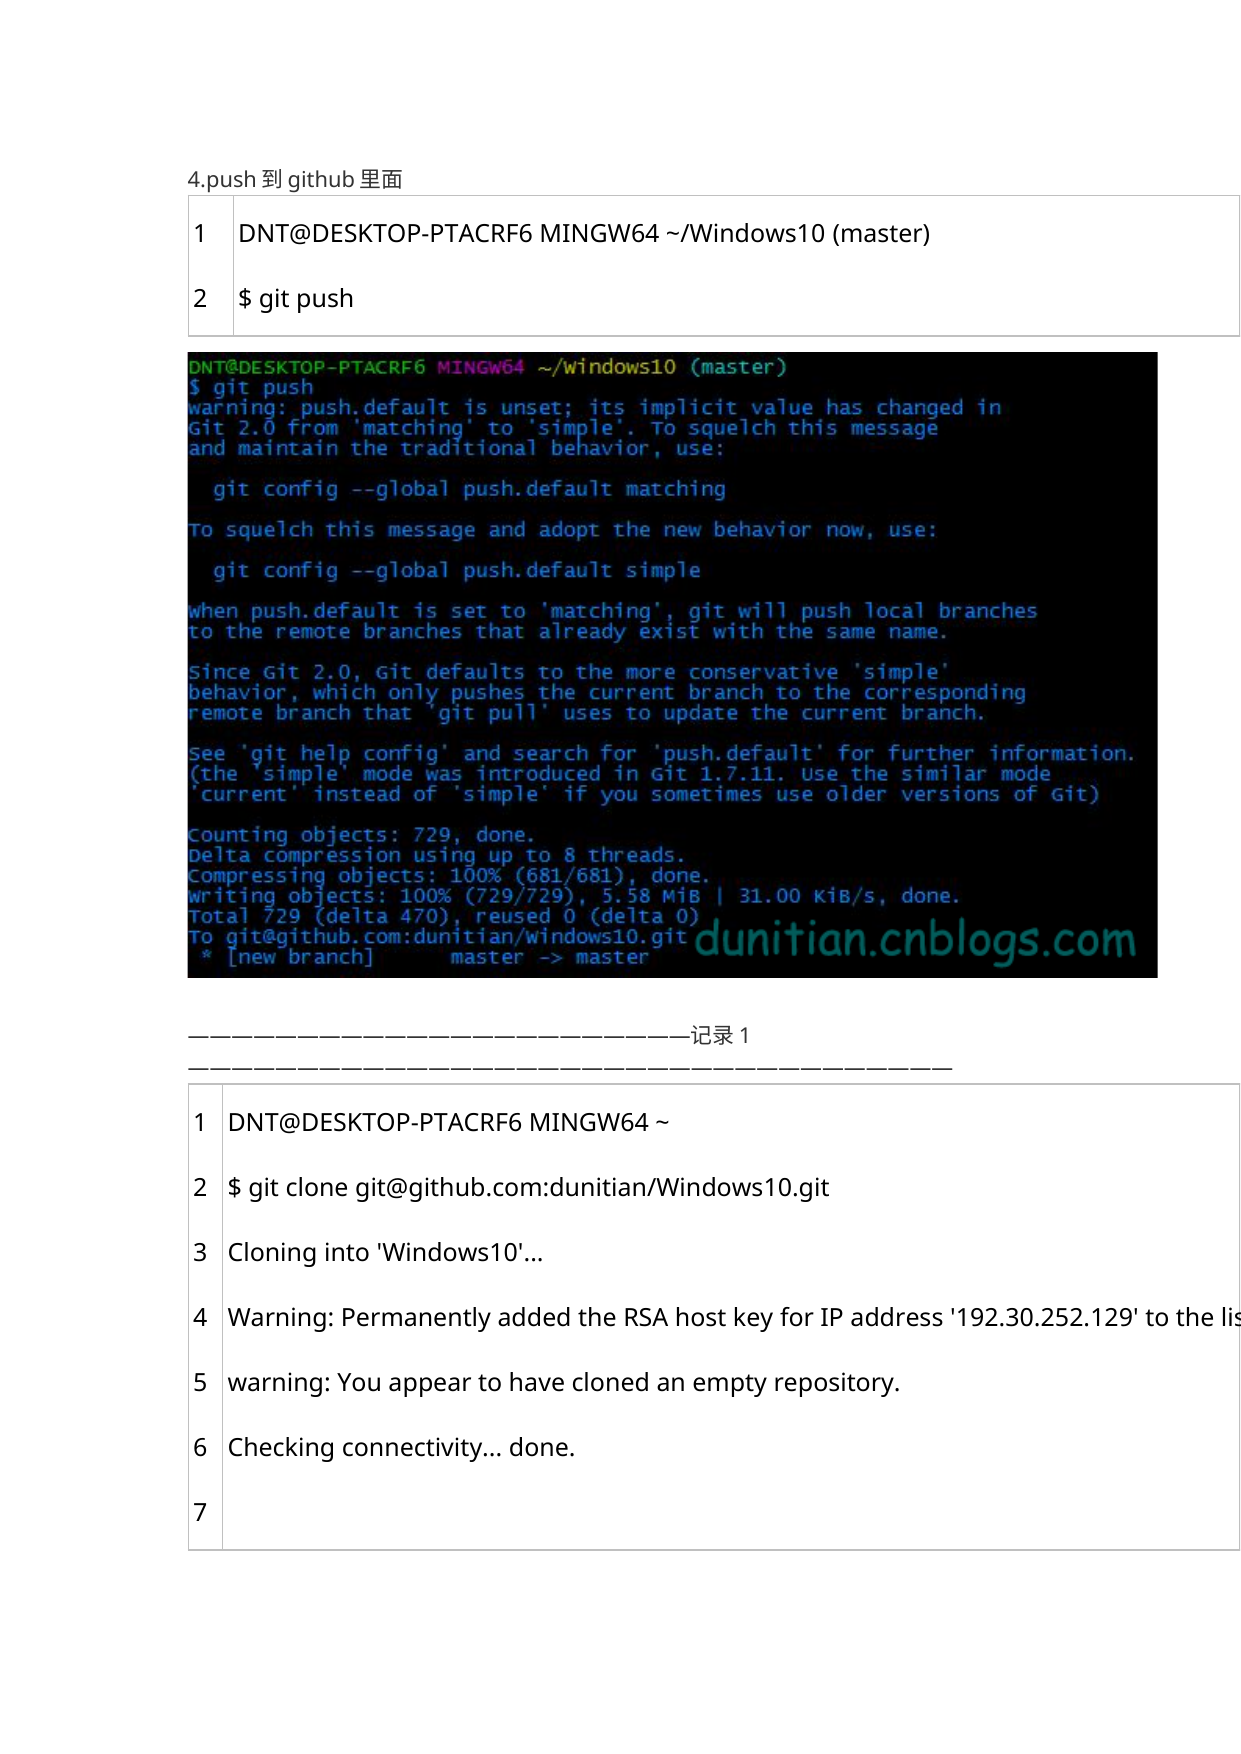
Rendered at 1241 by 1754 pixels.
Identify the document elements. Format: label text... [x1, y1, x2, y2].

text ———————————————————————记录1——————————————————————————————————— [187, 1018, 1053, 1083]
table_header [223, 1085, 1239, 1549]
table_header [189, 1085, 222, 1549]
table_header DNT@DESKTOP-PTACRF6 MINGW64 ~/Windows10 (master) $ git push [234, 196, 1239, 335]
picture [187, 352, 1158, 978]
text 4.push到github里面 [187, 162, 1053, 194]
table_header 1 2 [189, 196, 233, 335]
